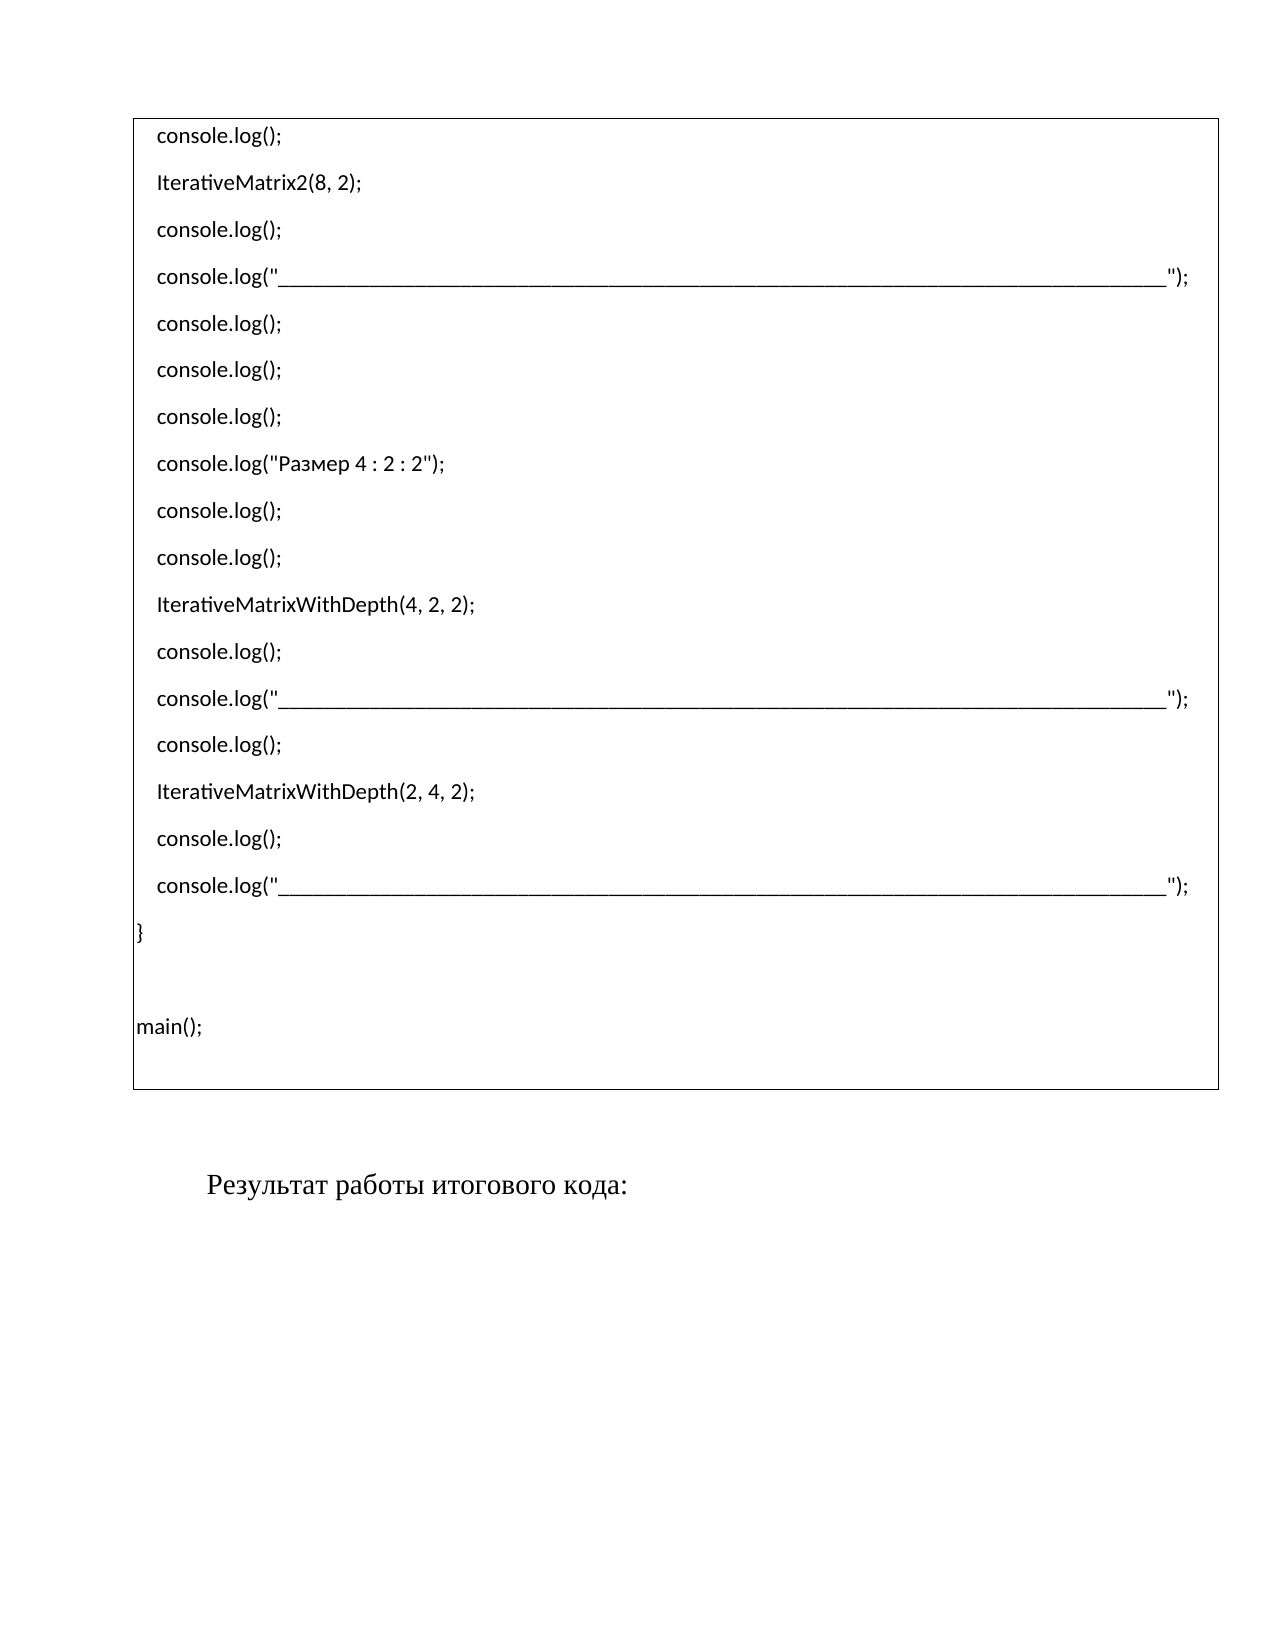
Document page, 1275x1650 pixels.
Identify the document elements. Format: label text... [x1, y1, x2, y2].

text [134, 259, 1218, 290]
text console.log(); [134, 119, 1218, 149]
text console.log("Размер 4 : 2 : 2"); [134, 446, 1218, 477]
text IterativeMatrixWithDepth(2, 4, 2); [134, 774, 1218, 806]
text console.log(); [134, 493, 1218, 524]
text main(); [134, 1009, 1218, 1040]
text IterativeMatrixWithDepth(4, 2, 2); [134, 587, 1218, 618]
text console.log(); [134, 821, 1218, 852]
text IterativeMatrix2(8, 2); [134, 165, 1218, 196]
text } [134, 915, 1218, 946]
text console.log(); [134, 306, 1218, 337]
text console.log(); [134, 634, 1218, 665]
text console.log(); [134, 352, 1218, 384]
text console.log(); [134, 212, 1218, 243]
text console.log("______________________________________________________________________________"); [134, 868, 1218, 899]
text console.log(); [134, 399, 1218, 431]
text Результат работы итогового кода: [136, 1167, 1216, 1201]
text console.log("______________________________________________________________________________"); [134, 681, 1218, 712]
text console.log(); [134, 727, 1218, 759]
text console.log(); [134, 540, 1218, 571]
